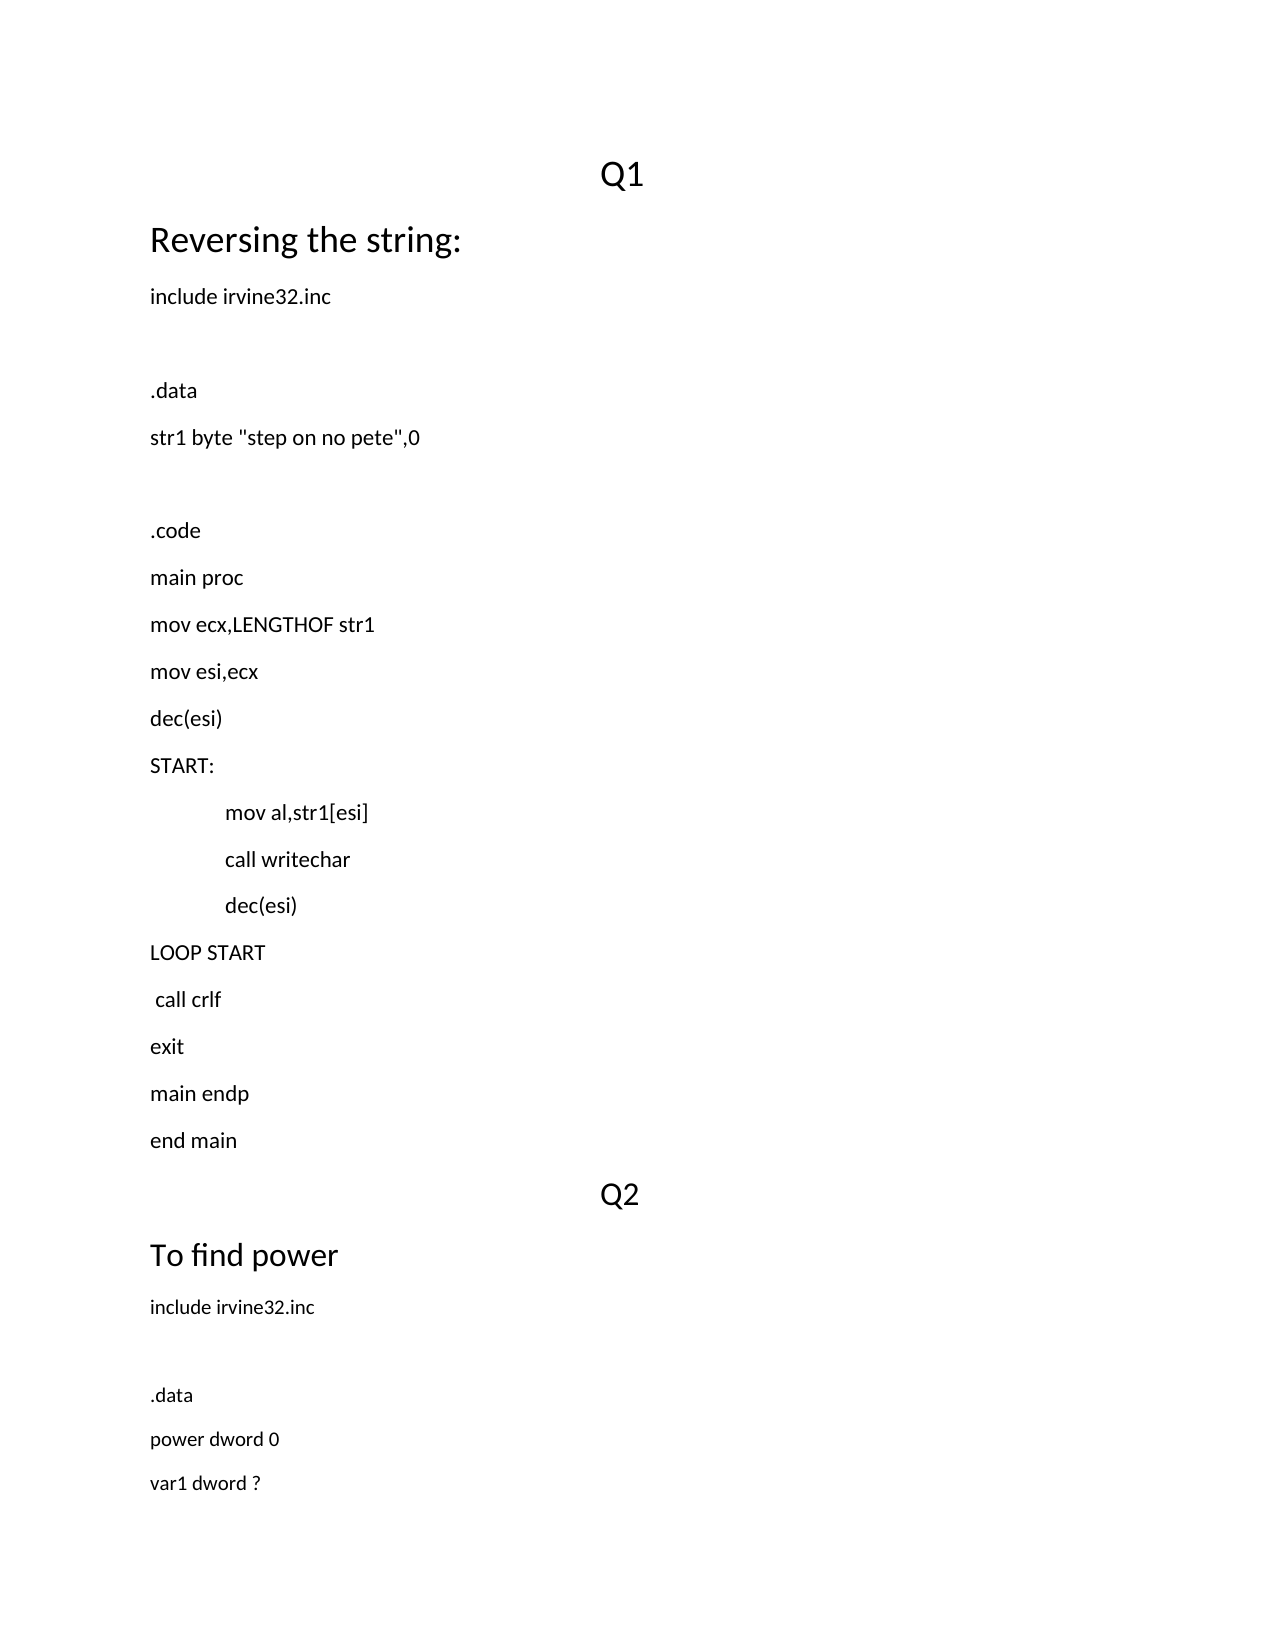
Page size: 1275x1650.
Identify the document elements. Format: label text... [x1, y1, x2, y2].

text dec(esi) [150, 892, 1125, 920]
text Reversing the string: [150, 216, 1125, 262]
text var1 dword ? [150, 1470, 1125, 1496]
text str1 byte "step on no pete",0 [150, 423, 1125, 451]
text call crlf [150, 985, 1125, 1013]
text .code [150, 517, 1125, 545]
text include irvine32.inc [150, 282, 1125, 310]
text Q1 [150, 150, 1125, 196]
text call writechar [150, 845, 1125, 873]
text power dword 0 [150, 1426, 1125, 1452]
text Q2 [150, 1173, 1125, 1214]
text START: [150, 751, 1125, 779]
text mov ecx,LENGTHOF str1 [150, 610, 1125, 638]
text LOOP START [150, 938, 1125, 967]
text end main [150, 1126, 1125, 1154]
text main endp [150, 1079, 1125, 1107]
text mov esi,ecx [150, 657, 1125, 685]
text .data [150, 1382, 1125, 1408]
text exit [150, 1032, 1125, 1060]
text To find power [150, 1233, 1125, 1274]
text .data [150, 376, 1125, 404]
text dec(esi) [150, 704, 1125, 732]
text mov al,str1[esi] [150, 798, 1125, 826]
text main proc [150, 563, 1125, 592]
text include irvine32.inc [150, 1294, 1125, 1319]
